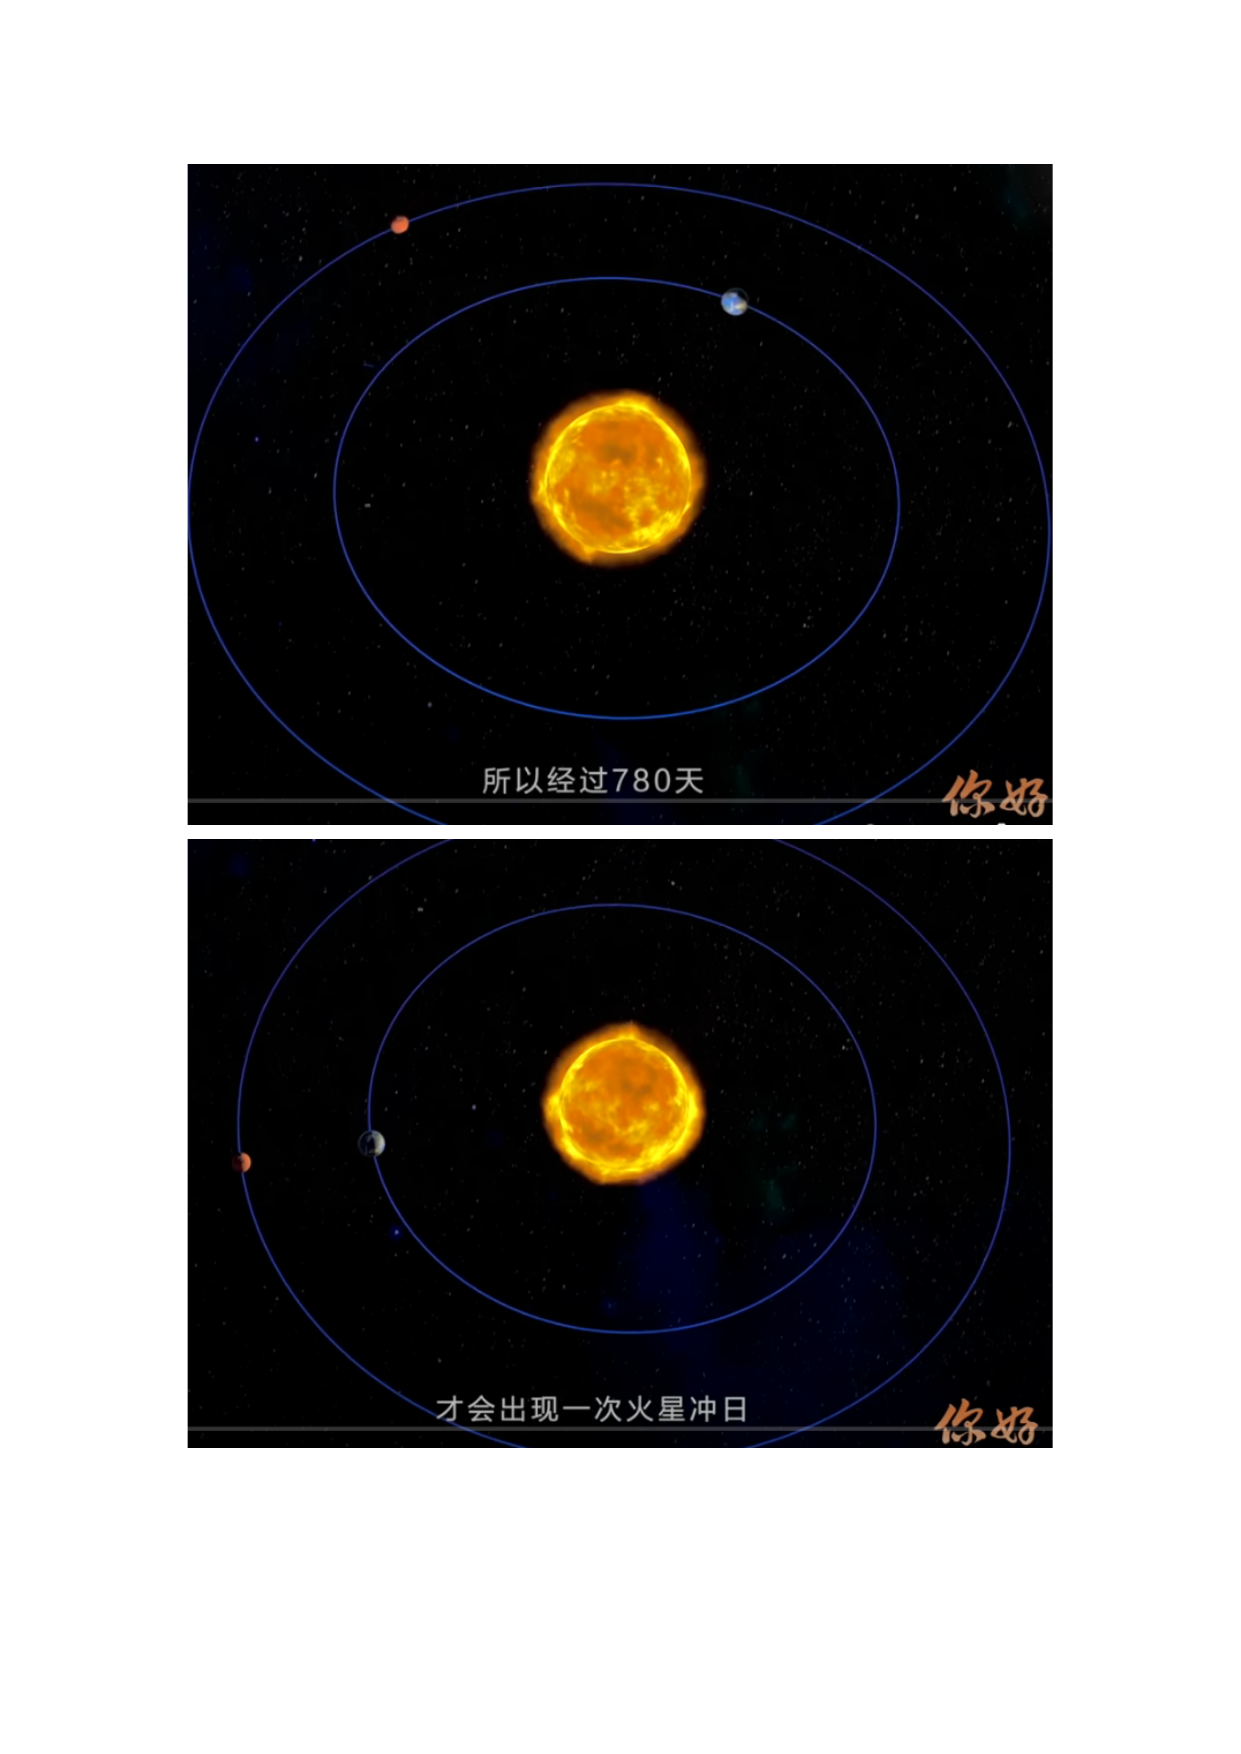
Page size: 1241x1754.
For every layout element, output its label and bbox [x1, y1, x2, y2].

picture [187, 839, 1053, 1448]
picture [187, 164, 1053, 825]
